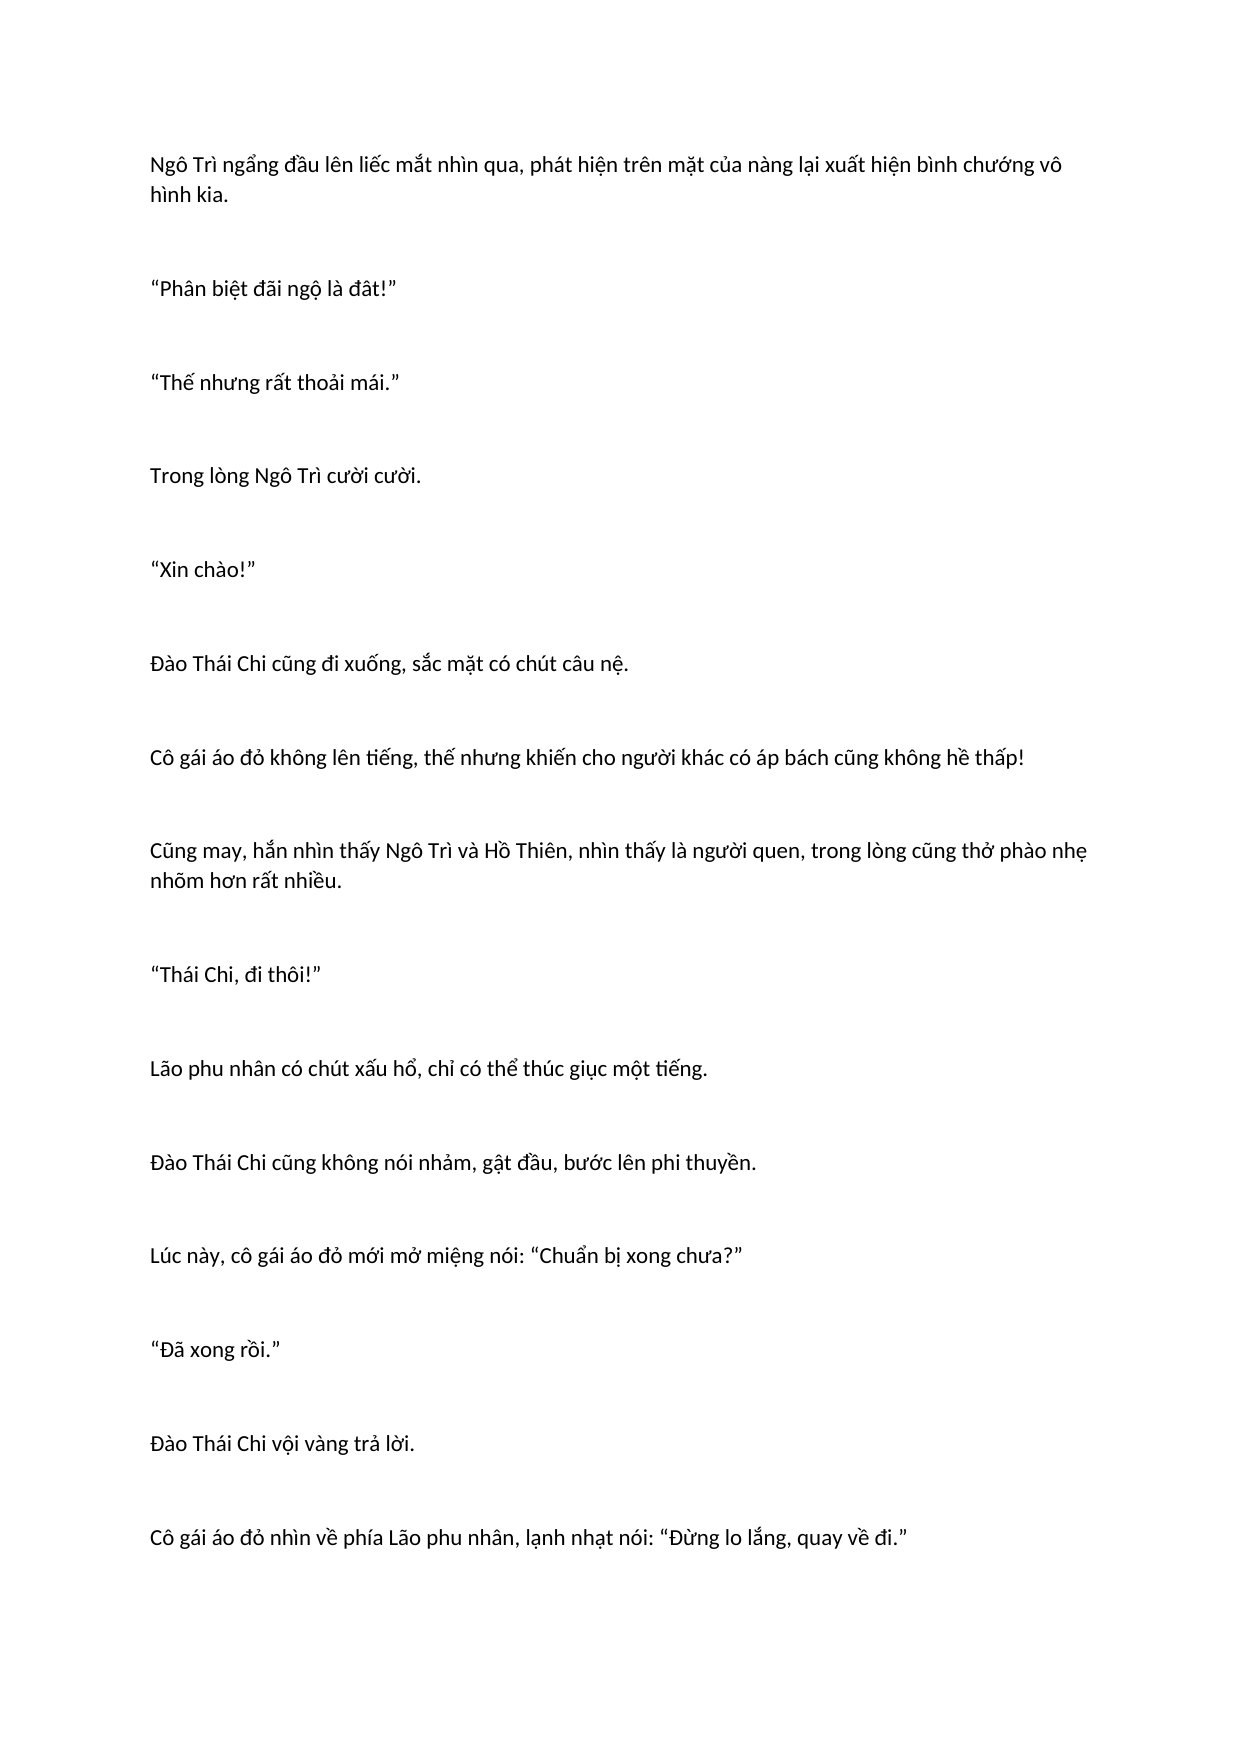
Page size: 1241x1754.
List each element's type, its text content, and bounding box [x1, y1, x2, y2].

text Lúc này, cô gái áo đỏ mới mở miệng nói: “Chuẩn bị xong chưa?” [150, 1242, 1090, 1270]
text “Thế nhưng rất thoải mái.” [150, 368, 1090, 396]
text Đào Thái Chi cũng không nói nhảm, gật đầu, bước lên phi thuyền. [150, 1148, 1090, 1176]
text “Đã xong rồi.” [150, 1335, 1090, 1363]
text Đào Thái Chi vội vàng trả lời. [150, 1429, 1090, 1457]
text “Xin chào!” [150, 555, 1090, 583]
text Ngô Trì ngẩng đầu lên liếc mắt nhìn qua, phát hiện trên mặt của nàng lại xuất hiện bình chướng vô hình kia. [150, 150, 1090, 208]
text “Thái Chi, đi thôi!” [150, 960, 1090, 988]
text Lão phu nhân có chút xấu hổ, chỉ có thể thúc giục một tiếng. [150, 1054, 1090, 1082]
text Cô gái áo đỏ không lên tiếng, thế nhưng khiến cho người khác có áp bách cũng không hề thấp! [150, 743, 1090, 771]
text “Phân biệt đãi ngộ là đât!” [150, 274, 1090, 302]
text Đào Thái Chi cũng đi xuống, sắc mặt có chút câu nệ. [150, 649, 1090, 677]
text Trong lòng Ngô Trì cười cười. [150, 461, 1090, 489]
text Cô gái áo đỏ nhìn về phía Lão phu nhân, lạnh nhạt nói: “Đừng lo lắng, quay về đi.” [150, 1523, 1090, 1551]
text Cũng may, hắn nhìn thấy Ngô Trì và Hồ Thiên, nhìn thấy là người quen, trong lòng cũng thở phào nhẹ nhõm hơn rất nhiều. [150, 836, 1090, 895]
